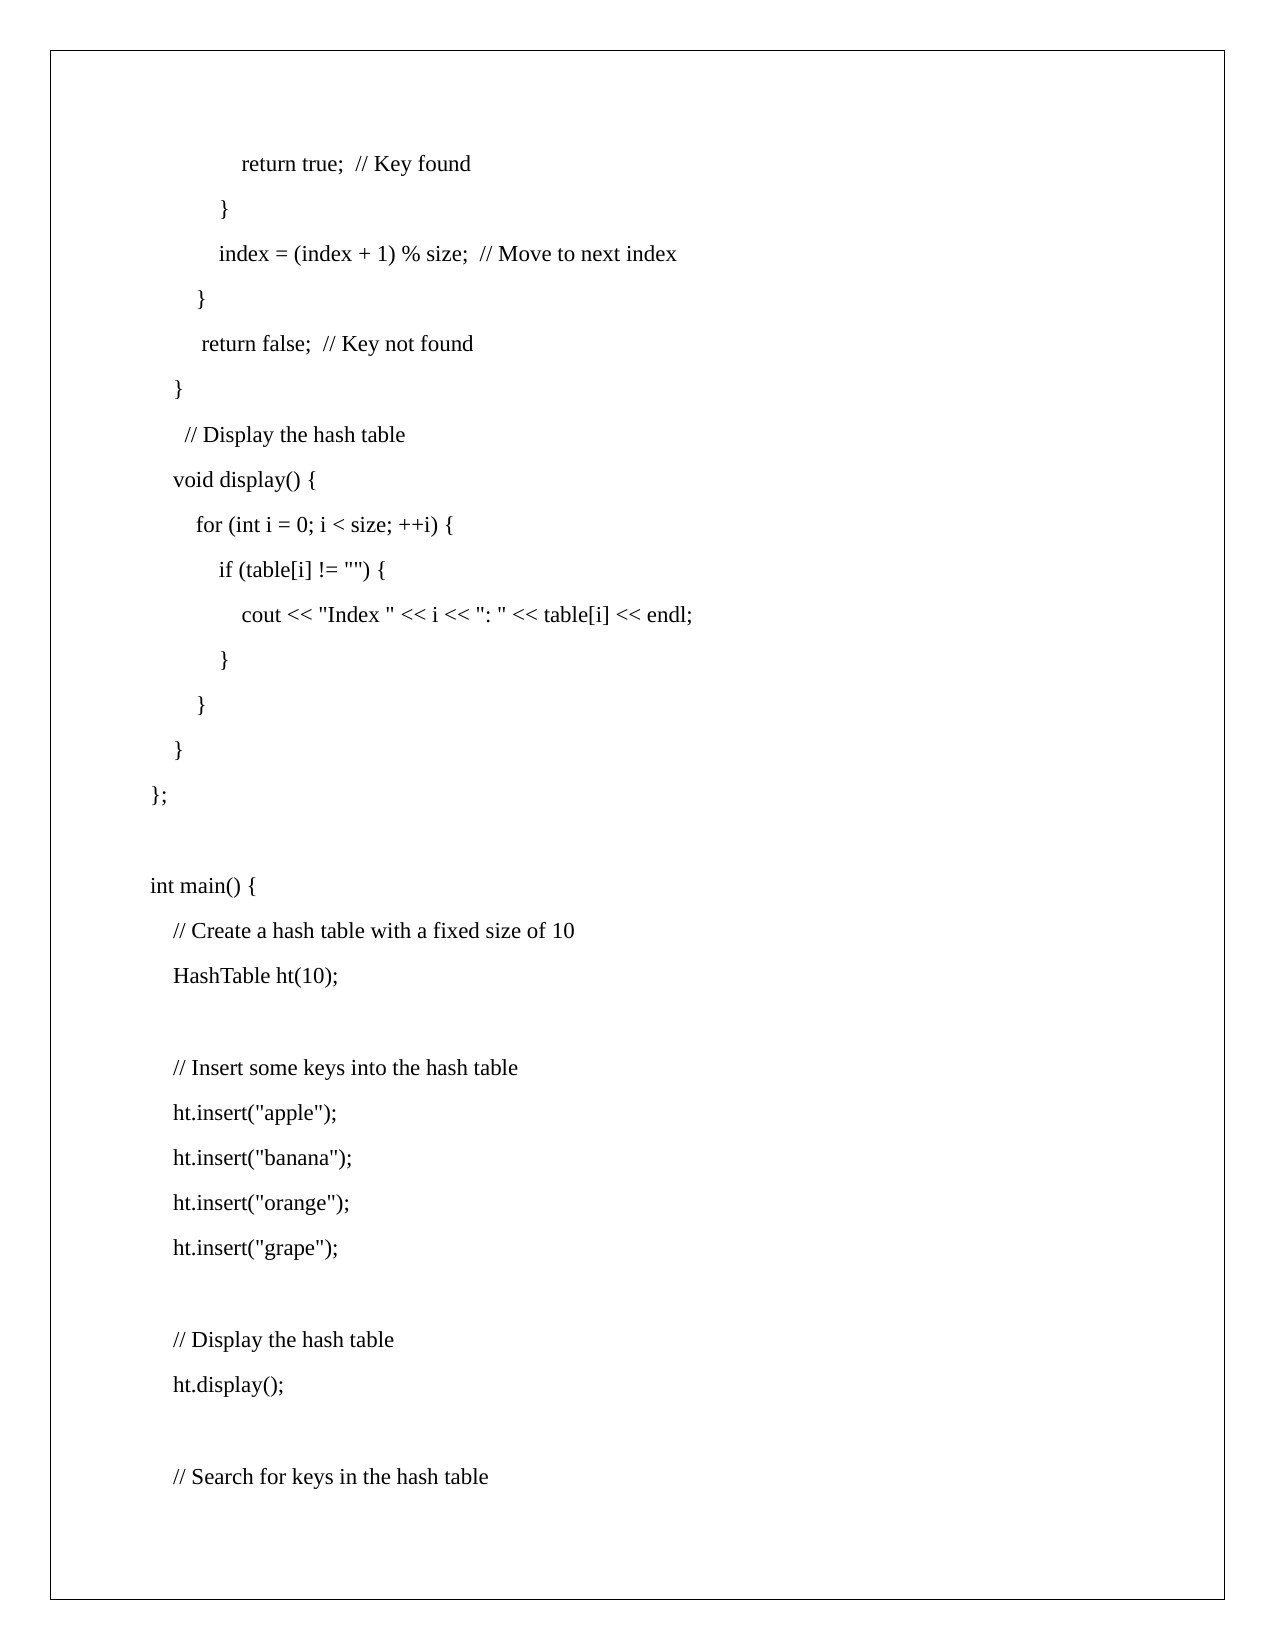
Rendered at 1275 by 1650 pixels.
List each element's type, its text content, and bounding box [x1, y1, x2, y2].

text } [150, 691, 1125, 718]
text } [150, 646, 1125, 672]
text cout << "Index " << i << ": " << table[i] << endl; [150, 601, 1125, 627]
text } [150, 736, 1125, 763]
text ht.insert("orange"); [150, 1189, 1125, 1216]
text void display() { [150, 466, 1125, 492]
text ht.display(); [150, 1371, 1125, 1398]
text // Insert some keys into the hash table [150, 1054, 1125, 1080]
text // Search for keys in the hash table [150, 1463, 1125, 1490]
text } [150, 285, 1125, 312]
text ht.insert("grape"); [150, 1234, 1125, 1261]
text // Display the hash table [150, 421, 1125, 447]
text HashTable ht(10); [150, 962, 1125, 988]
text ht.insert("apple"); [150, 1099, 1125, 1125]
text return true; // Key found [150, 150, 1125, 176]
text int main() { [150, 872, 1125, 898]
text for (int i = 0; i < size; ++i) { [150, 511, 1125, 537]
text // Create a hash table with a fixed size of 10 [150, 917, 1125, 943]
text if (table[i] != "") { [150, 556, 1125, 582]
text // Display the hash table [150, 1326, 1125, 1353]
text } [150, 195, 1125, 221]
text } [150, 376, 1125, 402]
text index = (index + 1) % size; // Move to next index [150, 240, 1125, 267]
text }; [150, 781, 1125, 808]
text return false; // Key not found [150, 330, 1125, 357]
text ht.insert("banana"); [150, 1144, 1125, 1170]
